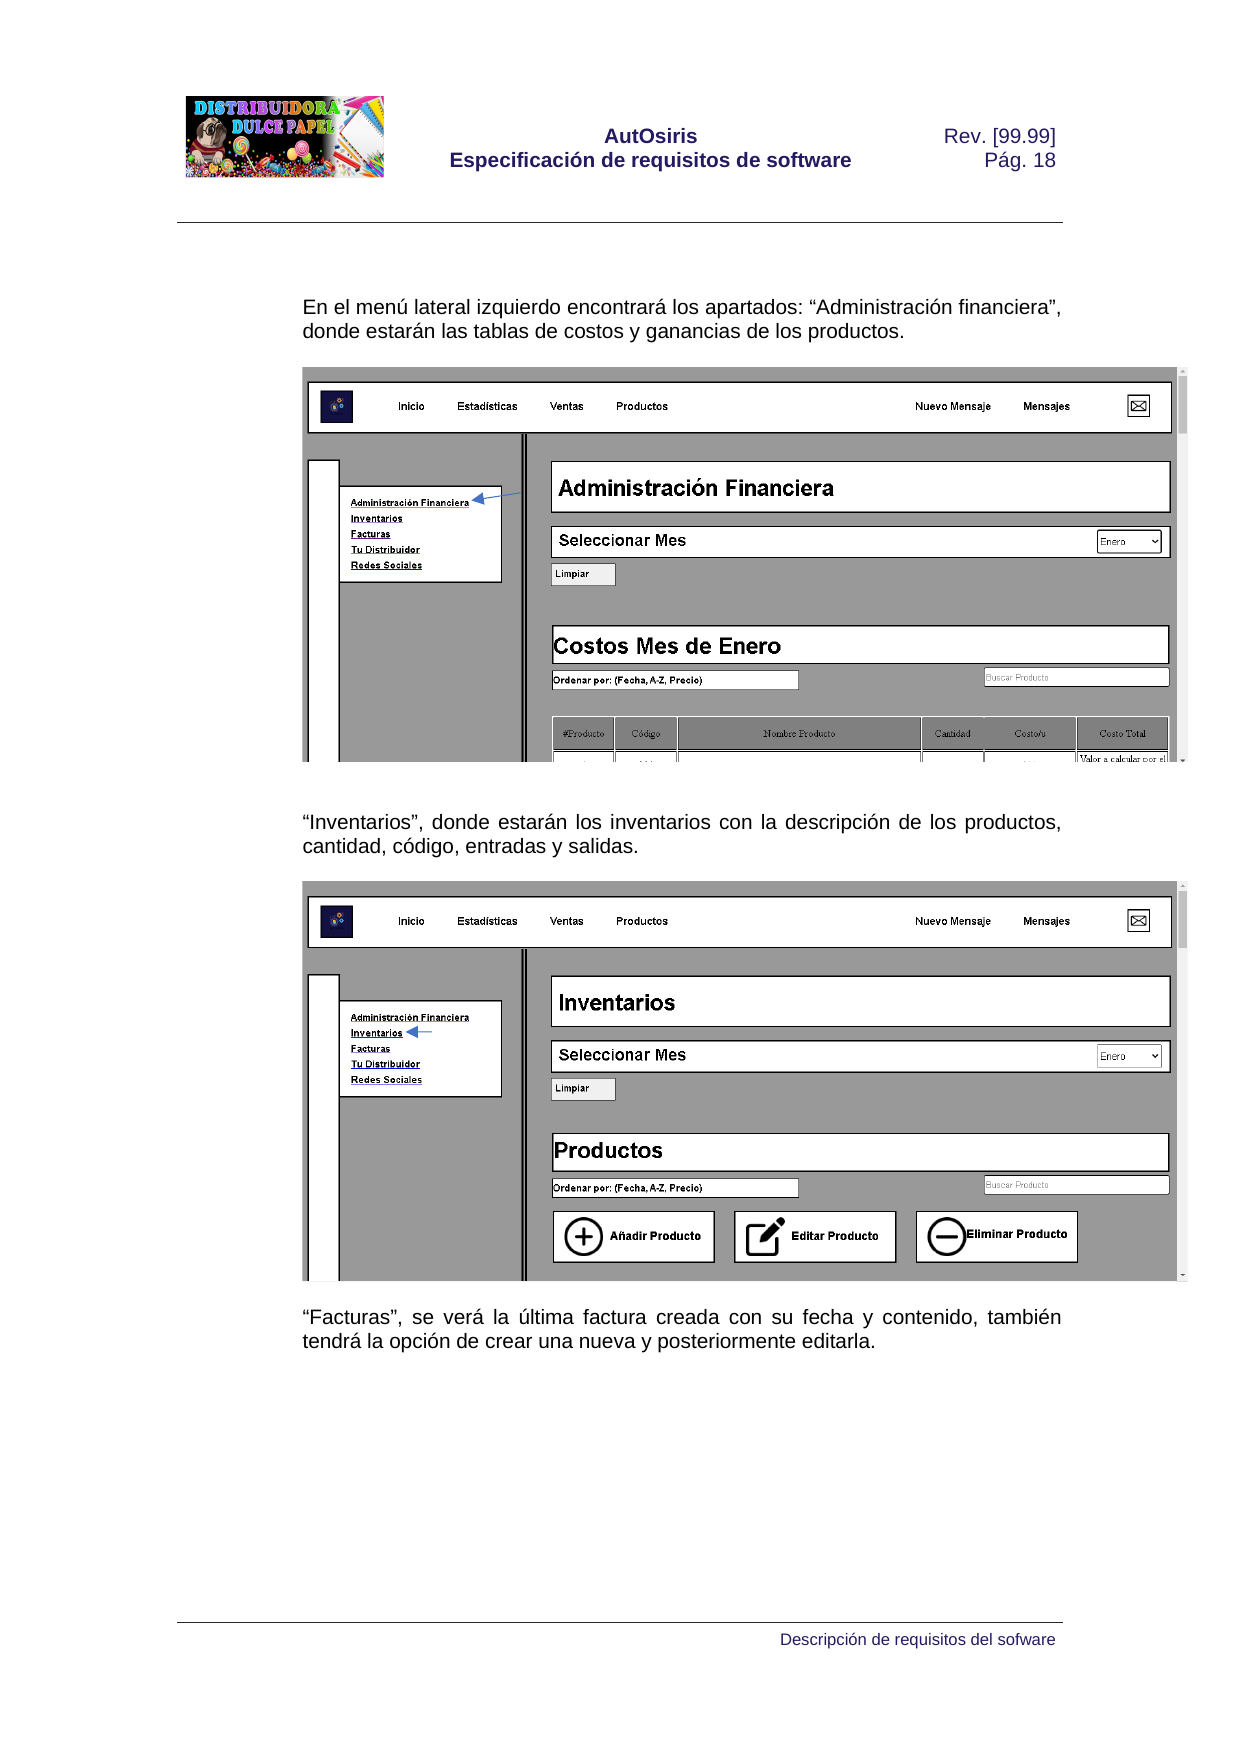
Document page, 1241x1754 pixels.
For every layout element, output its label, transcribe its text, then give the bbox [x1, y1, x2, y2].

text “Inventarios”, donde estarán los inventarios con la descripción de los productos, cantidad, código, entradas y salidas. [302, 810, 1063, 858]
picture [302, 881, 1188, 1282]
picture [184, 96, 385, 179]
picture [302, 367, 1188, 762]
text “Facturas”, se verá la última factura creada con su fecha y contenido, también tendrá la opción de crear una nueva y posteriormente editarla. [302, 1305, 1063, 1353]
text En el menú lateral izquierdo encontrará los apartados: “Administración financiera”, donde estarán las tablas de costos y ganancias de los productos. [302, 295, 1063, 343]
